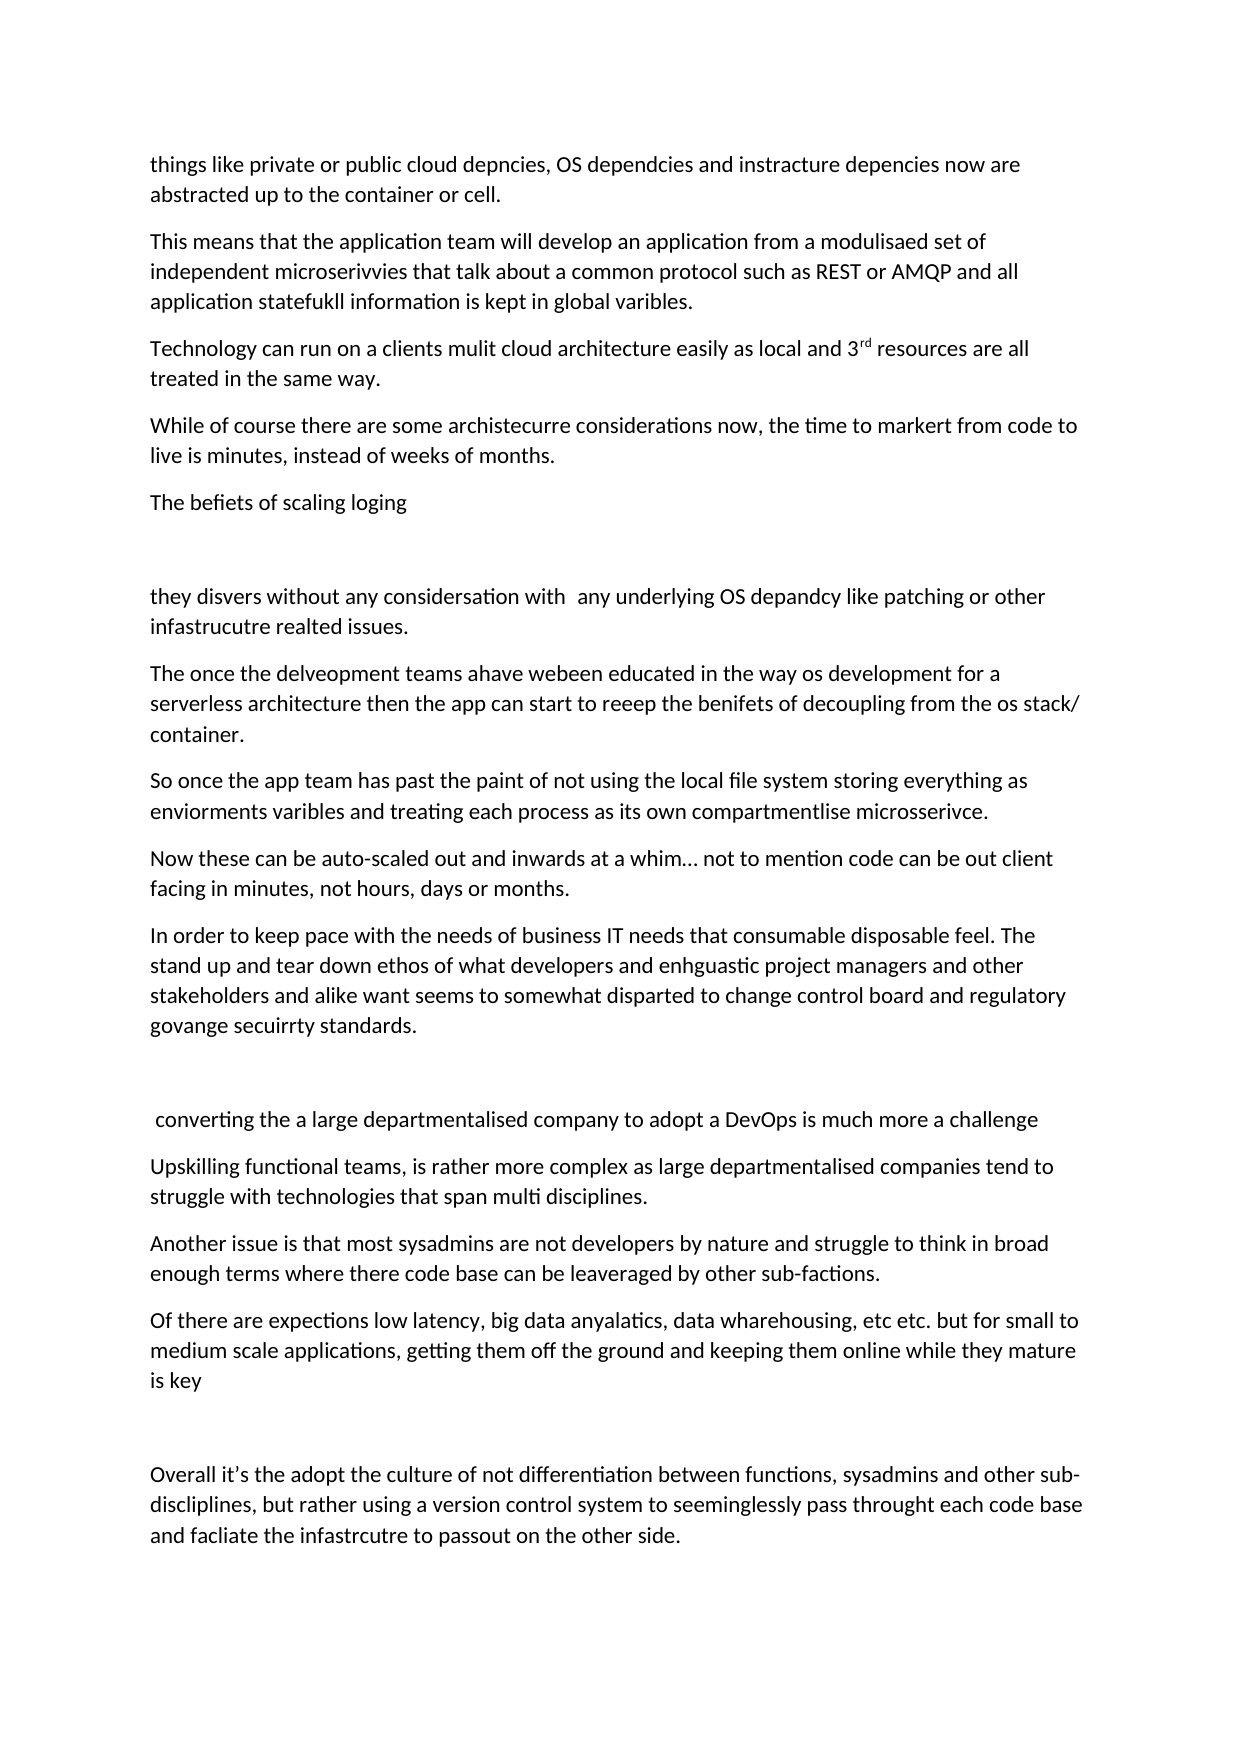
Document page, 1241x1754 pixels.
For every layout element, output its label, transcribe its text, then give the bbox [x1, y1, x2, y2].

text In order to keep pace with the needs of business IT needs that consumable disposable feel. The stand up and tear down ethos of what developers and enhguastic project managers and other stakeholders and alike want seems to somewhat disparted to change control board and regulatory govange secuirrty standards. [150, 921, 1090, 1039]
text they disvers without any considersation with any underlying OS depandcy like patching or other infastrucutre realted issues. [150, 582, 1090, 641]
text converting the a large departmentalised company to adopt a DevOps is much more a challenge [150, 1105, 1090, 1133]
text So once the app team has past the paint of not using the local file system storing everything as enviorments varibles and treating each process as its own compartmentlise microsserivce. [150, 767, 1090, 825]
text Of there are expections low latency, big data anyalatics, data wharehousing, etc etc. but for small to medium scale applications, getting them off the ground and keeping them online while they mature is key [150, 1306, 1090, 1395]
text This means that the application team will develop an application from a modulisaed set of independent microserivvies that talk about a common protocol such as REST or AMQP and all application statefukll information is kept in global varibles. [150, 227, 1090, 316]
text Overall it’s the adopt the culture of not differentiation between functions, sysadmins and other sub-discliplines, but rather using a version control system to seeminglessly pass throught each code base and facliate the infastrcutre to passout on the other side. [150, 1460, 1090, 1549]
text things like private or public cloud depncies, OS dependcies and instracture depencies now are abstracted up to the container or cell. [150, 150, 1090, 208]
text Another issue is that most sysadmins are not developers by nature and struggle to think in broad enough terms where there code base can be leaveraged by other sub-factions. [150, 1229, 1090, 1287]
text While of course there are some archistecurre considerations now, the time to markert from code to live is minutes, instead of weeks of months. [150, 411, 1090, 470]
text Technology can run on a clients mulit cloud architecture easily as local and 3rd resources are all treated in the same way. [150, 334, 1090, 393]
text Upskilling functional teams, is rather more complex as large departmentalised companies tend to struggle with technologies that span multi disciplines. [150, 1152, 1090, 1210]
text The befiets of scaling loging [150, 488, 1090, 517]
text Now these can be auto-scaled out and inwards at a whim… not to mention code can be out client facing in minutes, not hours, days or months. [150, 844, 1090, 902]
text The once the delveopment teams ahave webeen educated in the way os development for a serverless architecture then the app can start to reeep the benifets of decoupling from the os stack/ container. [150, 659, 1090, 748]
